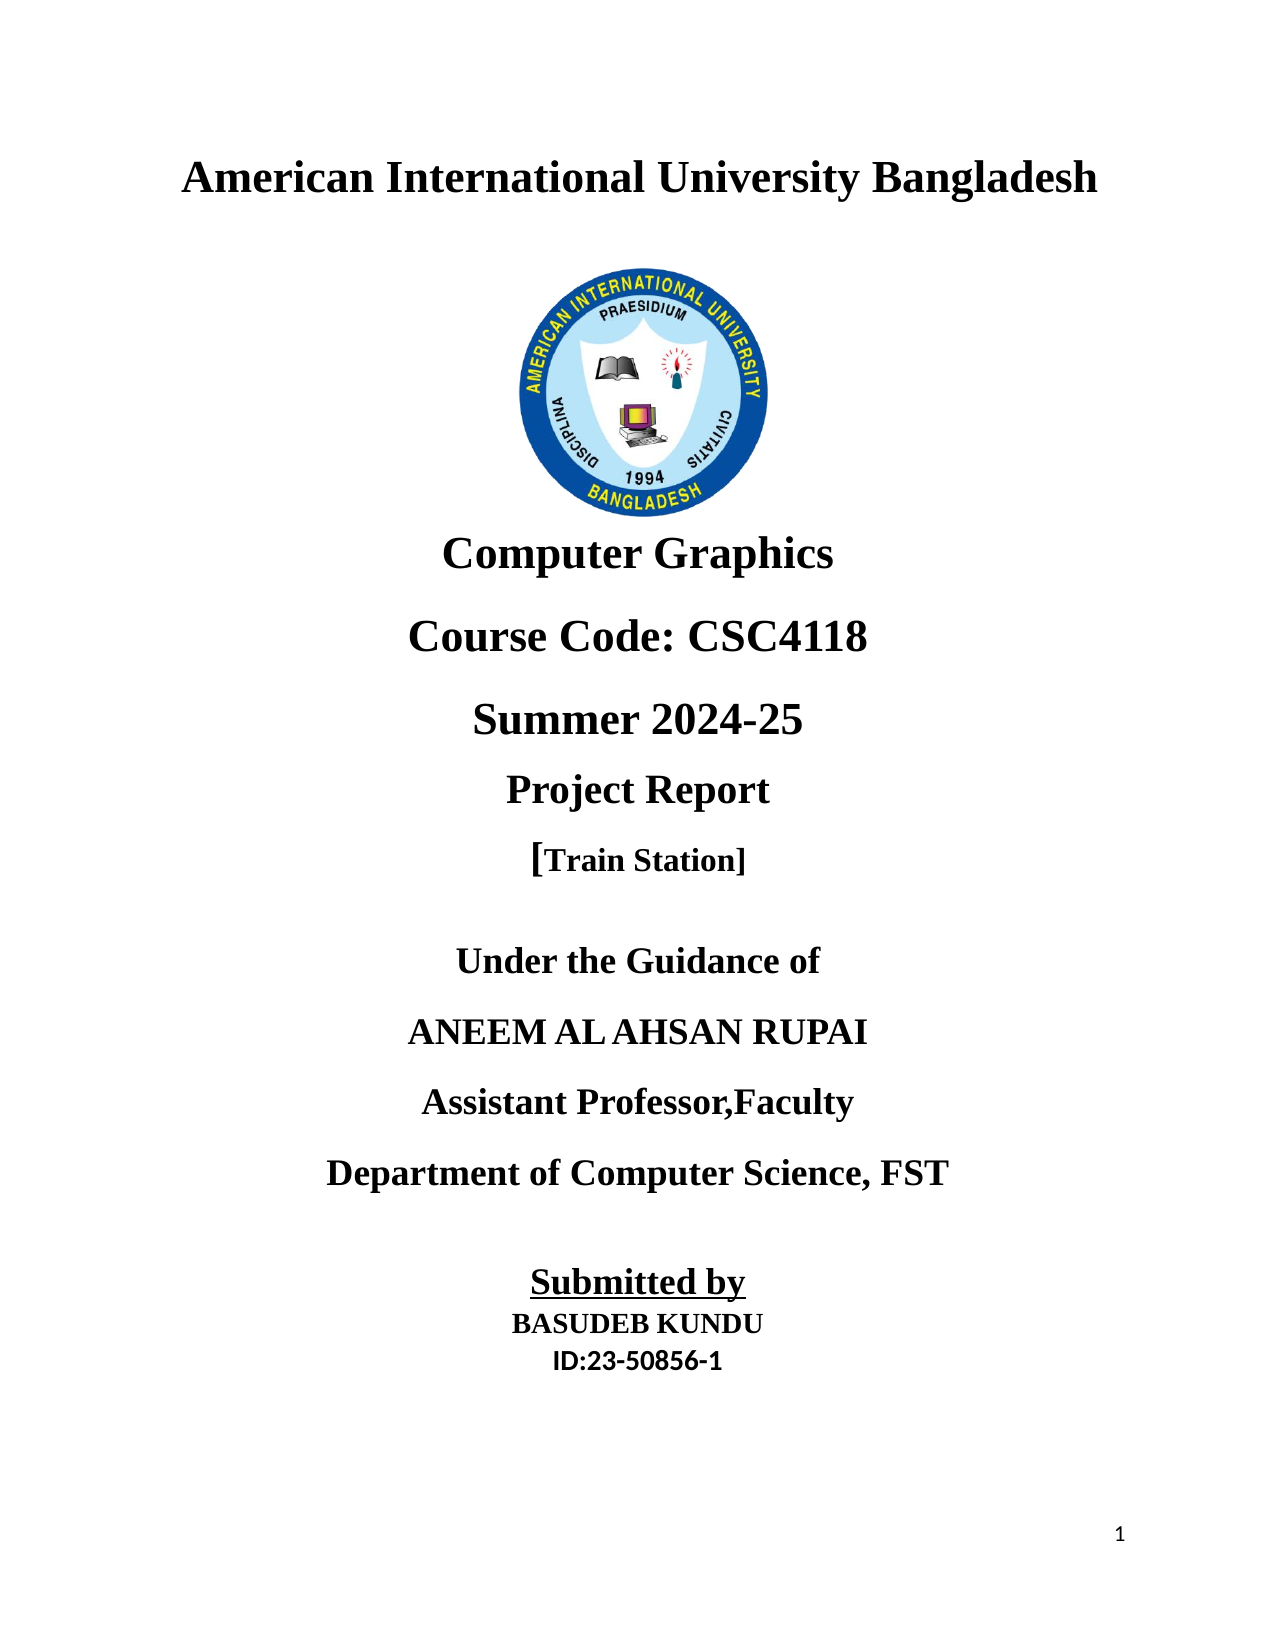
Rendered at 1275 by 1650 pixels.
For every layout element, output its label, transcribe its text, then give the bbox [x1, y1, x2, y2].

text [Train Station] [151, 833, 1125, 881]
text ID:23-50856-1 [150, 1342, 1125, 1378]
text BASUDEB KUNDU [150, 1306, 1125, 1340]
text Course Code: CSC4118 [151, 609, 1124, 662]
text Assistant Professor,Faculty [151, 1080, 1124, 1123]
text Submitted by [150, 1260, 1125, 1303]
picture [518, 267, 768, 518]
text Summer 2024-25 [151, 692, 1124, 744]
text American International University Bangladesh [181, 150, 1125, 203]
text Department of Computer Science, FST [151, 1150, 1124, 1193]
text Computer Graphics [151, 526, 1124, 579]
text Project Report [151, 765, 1124, 813]
text Under the Guidance of [151, 939, 1124, 982]
text ANEEM AL AHSAN RUPAI [151, 1009, 1125, 1052]
